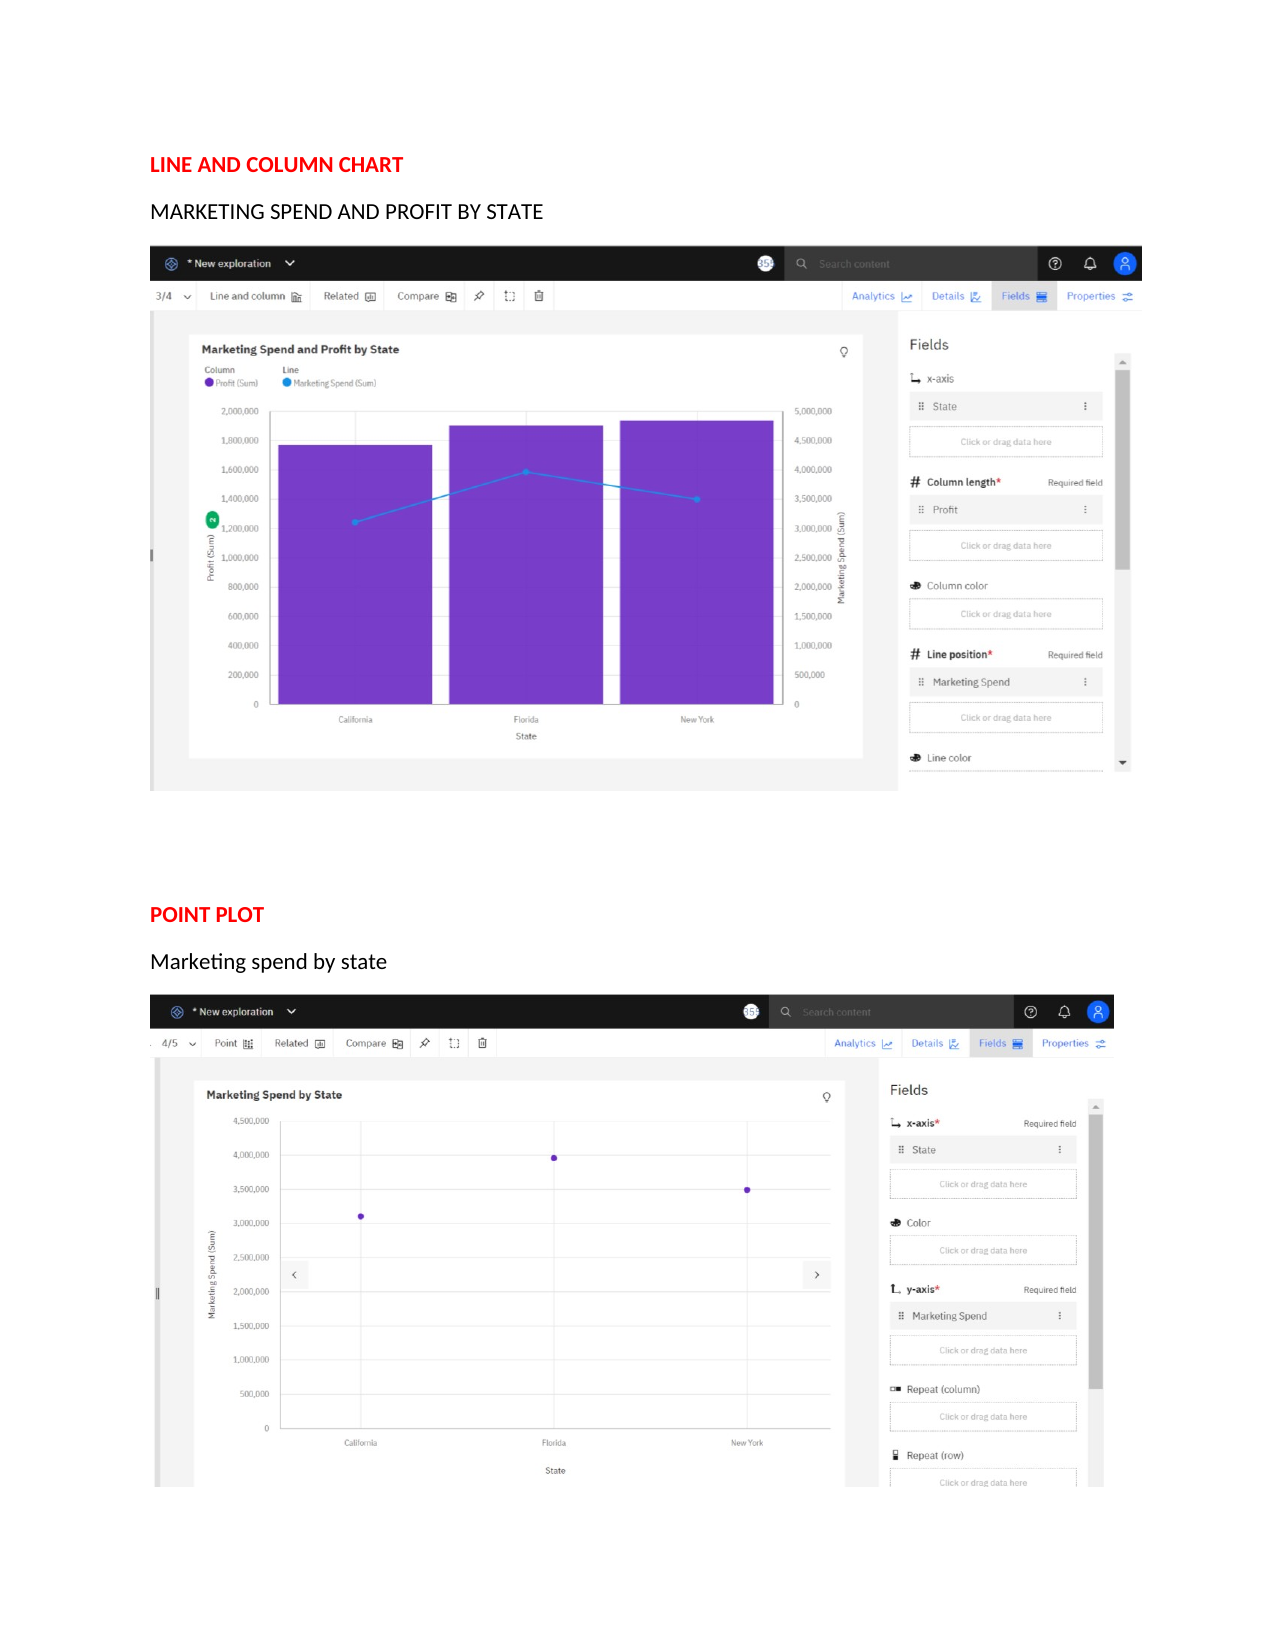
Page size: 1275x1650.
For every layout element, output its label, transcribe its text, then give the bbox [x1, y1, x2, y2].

picture [150, 994, 1114, 1487]
subtitle POINT PLOT [150, 901, 1250, 928]
subtitle LINE AND COLUMN CHART [150, 150, 1250, 178]
text MARKETING SPEND AND PROFIT BY STATE [150, 197, 1250, 225]
picture [150, 244, 1142, 791]
text Marketing spend by state [150, 947, 1250, 975]
